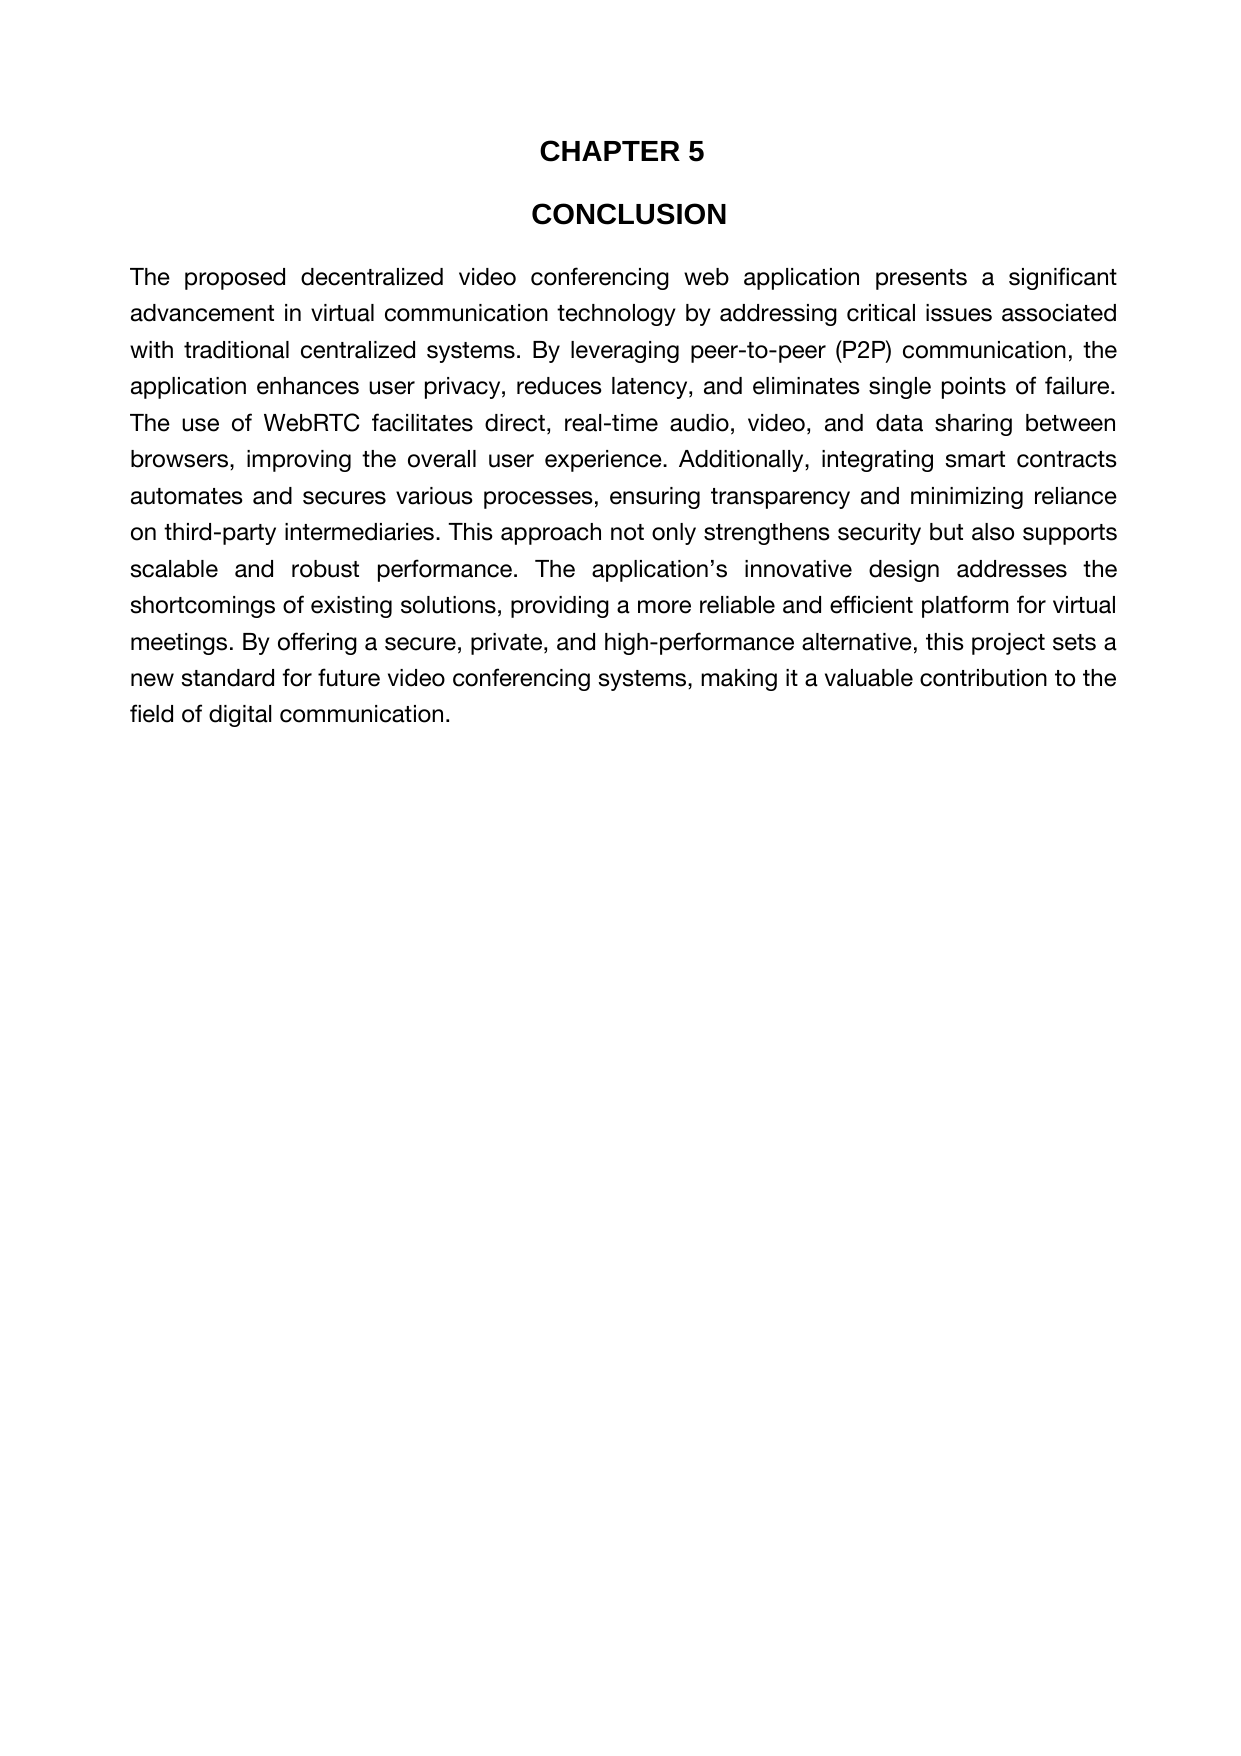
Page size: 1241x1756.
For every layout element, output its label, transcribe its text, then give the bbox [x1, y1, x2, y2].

text The proposed decentralized video conferencing web application presents a significant advancement in virtual communication technology by addressing critical issues associated with traditional centralized systems. By leveraging peer-to-peer (P2P) communication, the application enhances user privacy, reduces latency, and eliminates single points of failure. The use of WebRTC facilitates direct, real-time audio, video, and data sharing between browsers, improving the overall user experience. Additionally, integrating smart contracts automates and secures various processes, ensuring transparency and minimizing reliance on third-party intermediaries. This approach not only strengthens security but also supports scalable and robust performance. The application’s innovative design addresses the shortcomings of existing solutions, providing a more reliable and efficient platform for virtual meetings. By offering a secure, private, and high-performance alternative, this project sets a new standard for future video conferencing systems, making it a valuable contribution to the field of digital communication. [130, 262, 1119, 730]
subtitle CHAPTER 5 CONCLUSION [531, 134, 730, 230]
